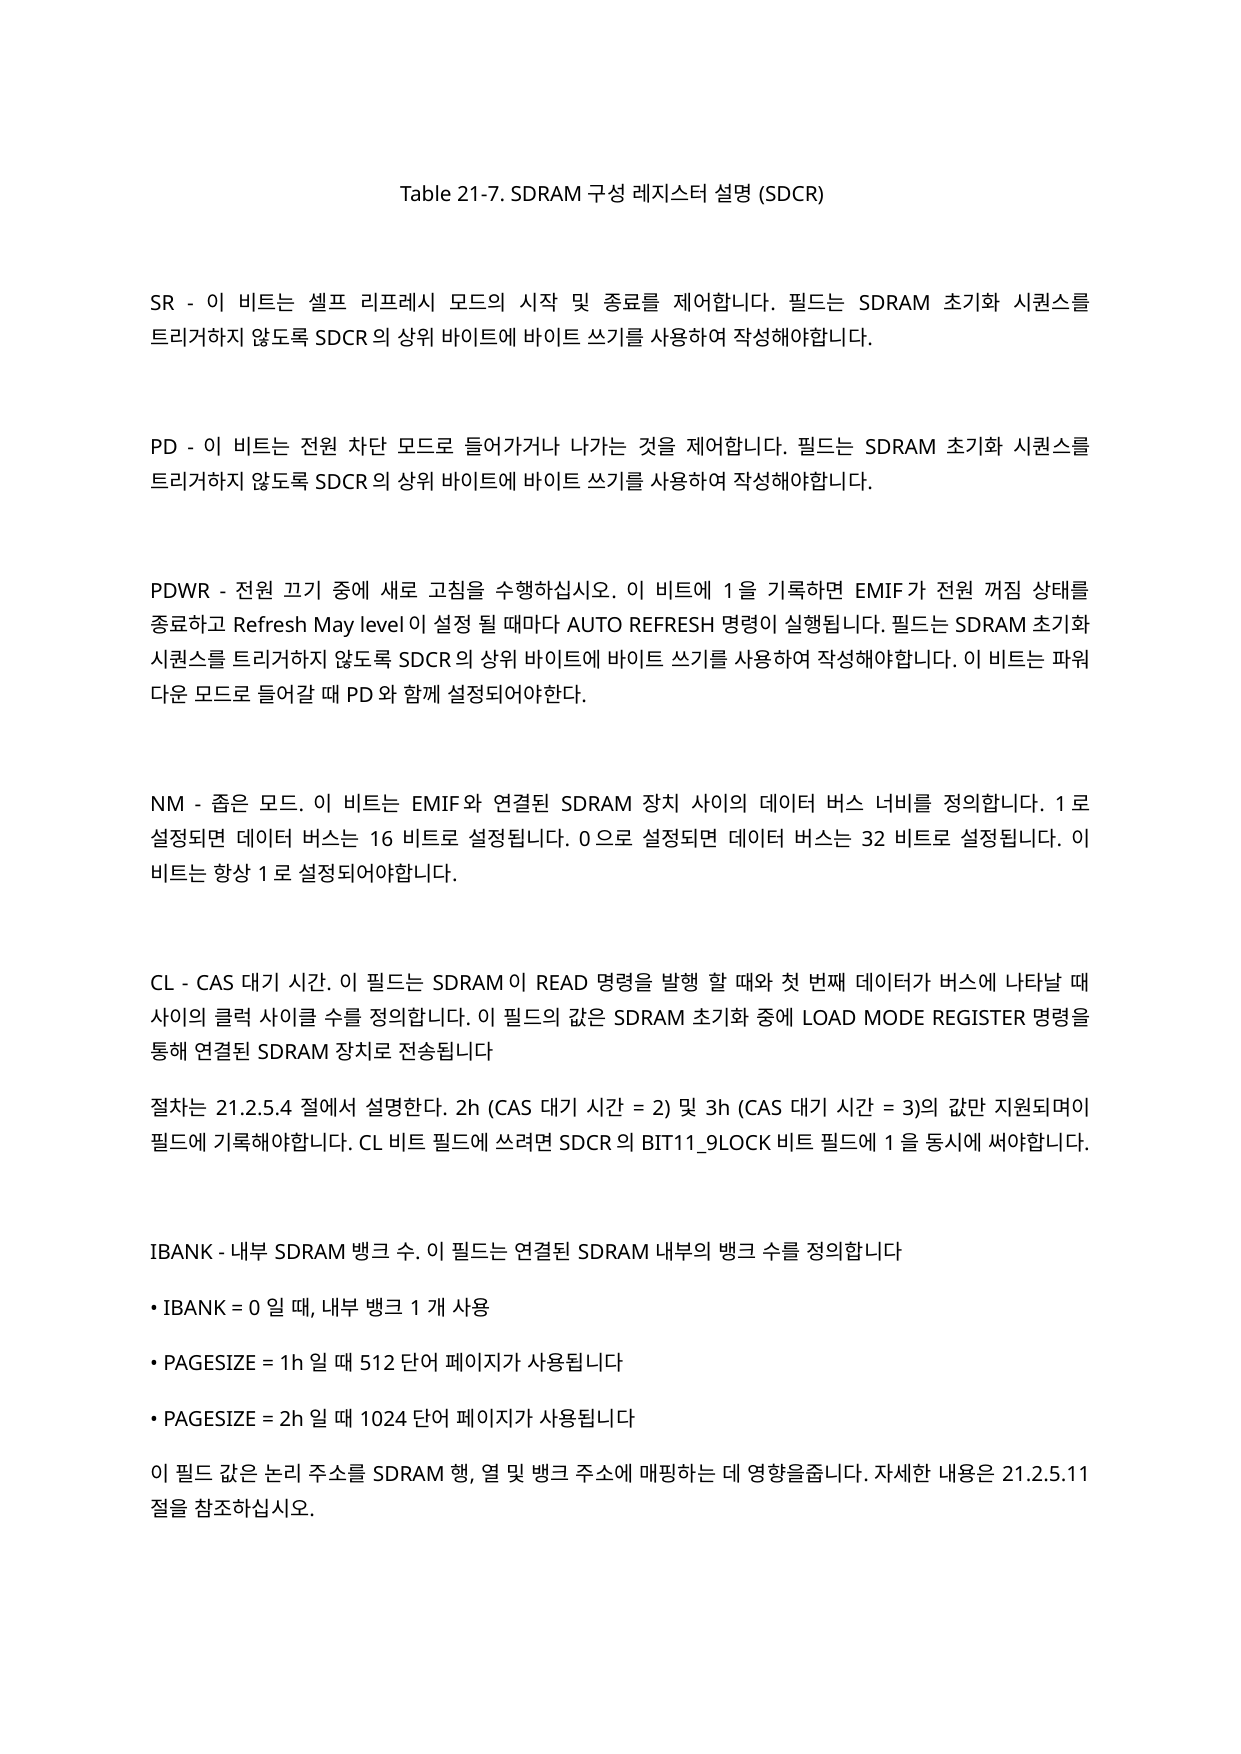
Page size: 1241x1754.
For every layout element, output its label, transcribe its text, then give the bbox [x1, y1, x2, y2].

text SR - 이 비트는 셀프 리프레시 모드의 시작 및 종료를 제어합니다. 필드는 SDRAM 초기화 시퀀스를 트리거하지 않도록 SDCR의 상위 바이트에 바이트 쓰기를 사용하여 작성해야합니다. [150, 286, 1090, 351]
text NM - 좁은 모드. 이 비트는 EMIF와 연결된 SDRAM 장치 사이의 데이터 버스 너비를 정의합니다. 1로 설정되면 데이터 버스는 16 비트로 설정됩니다. 0으로 설정되면 데이터 버스는 32 비트로 설정됩니다. 이 비트는 항상 1로 설정되어야합니다. [150, 787, 1090, 887]
text 이 필드 값은 논리 주소를 SDRAM 행, 열 및 뱅크 주소에 매핑하는 데 영향을줍니다. 자세한 내용은 21.2.5.11 절을 참조하십시오. [150, 1458, 1090, 1523]
text • PAGESIZE = 1h 일 때 512 단어 페이지가 사용됩니다 [150, 1346, 1090, 1377]
text PD - 이 비트는 전원 차단 모드로 들어가거나 나가는 것을 제어합니다. 필드는 SDRAM 초기화 시퀀스를 트리거하지 않도록 SDCR의 상위 바이트에 바이트 쓰기를 사용하여 작성해야합니다. [150, 430, 1090, 495]
text IBANK - 내부 SDRAM 뱅크 수. 이 필드는 연결된 SDRAM 내부의 뱅크 수를 정의합니다 [150, 1235, 1090, 1265]
text • PAGESIZE = 2h 일 때 1024 단어 페이지가 사용됩니다 [150, 1402, 1090, 1432]
text • IBANK = 0 일 때, 내부 뱅크 1 개 사용 [150, 1291, 1090, 1321]
text CL - CAS 대기 시간. 이 필드는 SDRAM이 READ 명령을 발행 할 때와 첫 번째 데이터가 버스에 나타날 때 사이의 클럭 사이클 수를 정의합니다. 이 필드의 값은 SDRAM 초기화 중에 LOAD MODE REGISTER 명령을 통해 연결된 SDRAM 장치로 전송됩니다 [150, 966, 1090, 1066]
text Table 21-7. SDRAM 구성 레지스터 설명 (SDCR) [150, 177, 1090, 207]
text 절차는 21.2.5.4 절에서 설명한다. 2h (CAS 대기 시간 = 2) 및 3h (CAS 대기 시간 = 3)의 값만 지원되며이 필드에 기록해야합니다. CL 비트 필드에 쓰려면 SDCR의 BIT11_9LOCK 비트 필드에 1을 동시에 써야합니다. [150, 1091, 1090, 1156]
text PDWR - 전원 끄기 중에 새로 고침을 수행하십시오. 이 비트에 1을 기록하면 EMIF가 전원 꺼짐 상태를 종료하고 Refresh May level이 설정 될 때마다 AUTO REFRESH 명령이 실행됩니다. 필드는 SDRAM 초기화 시퀀스를 트리거하지 않도록 SDCR의 상위 바이트에 바이트 쓰기를 사용하여 작성해야합니다. 이 비트는 파워 다운 모드로 들어갈 때 PD와 함께 설정되어야한다. [150, 574, 1090, 709]
